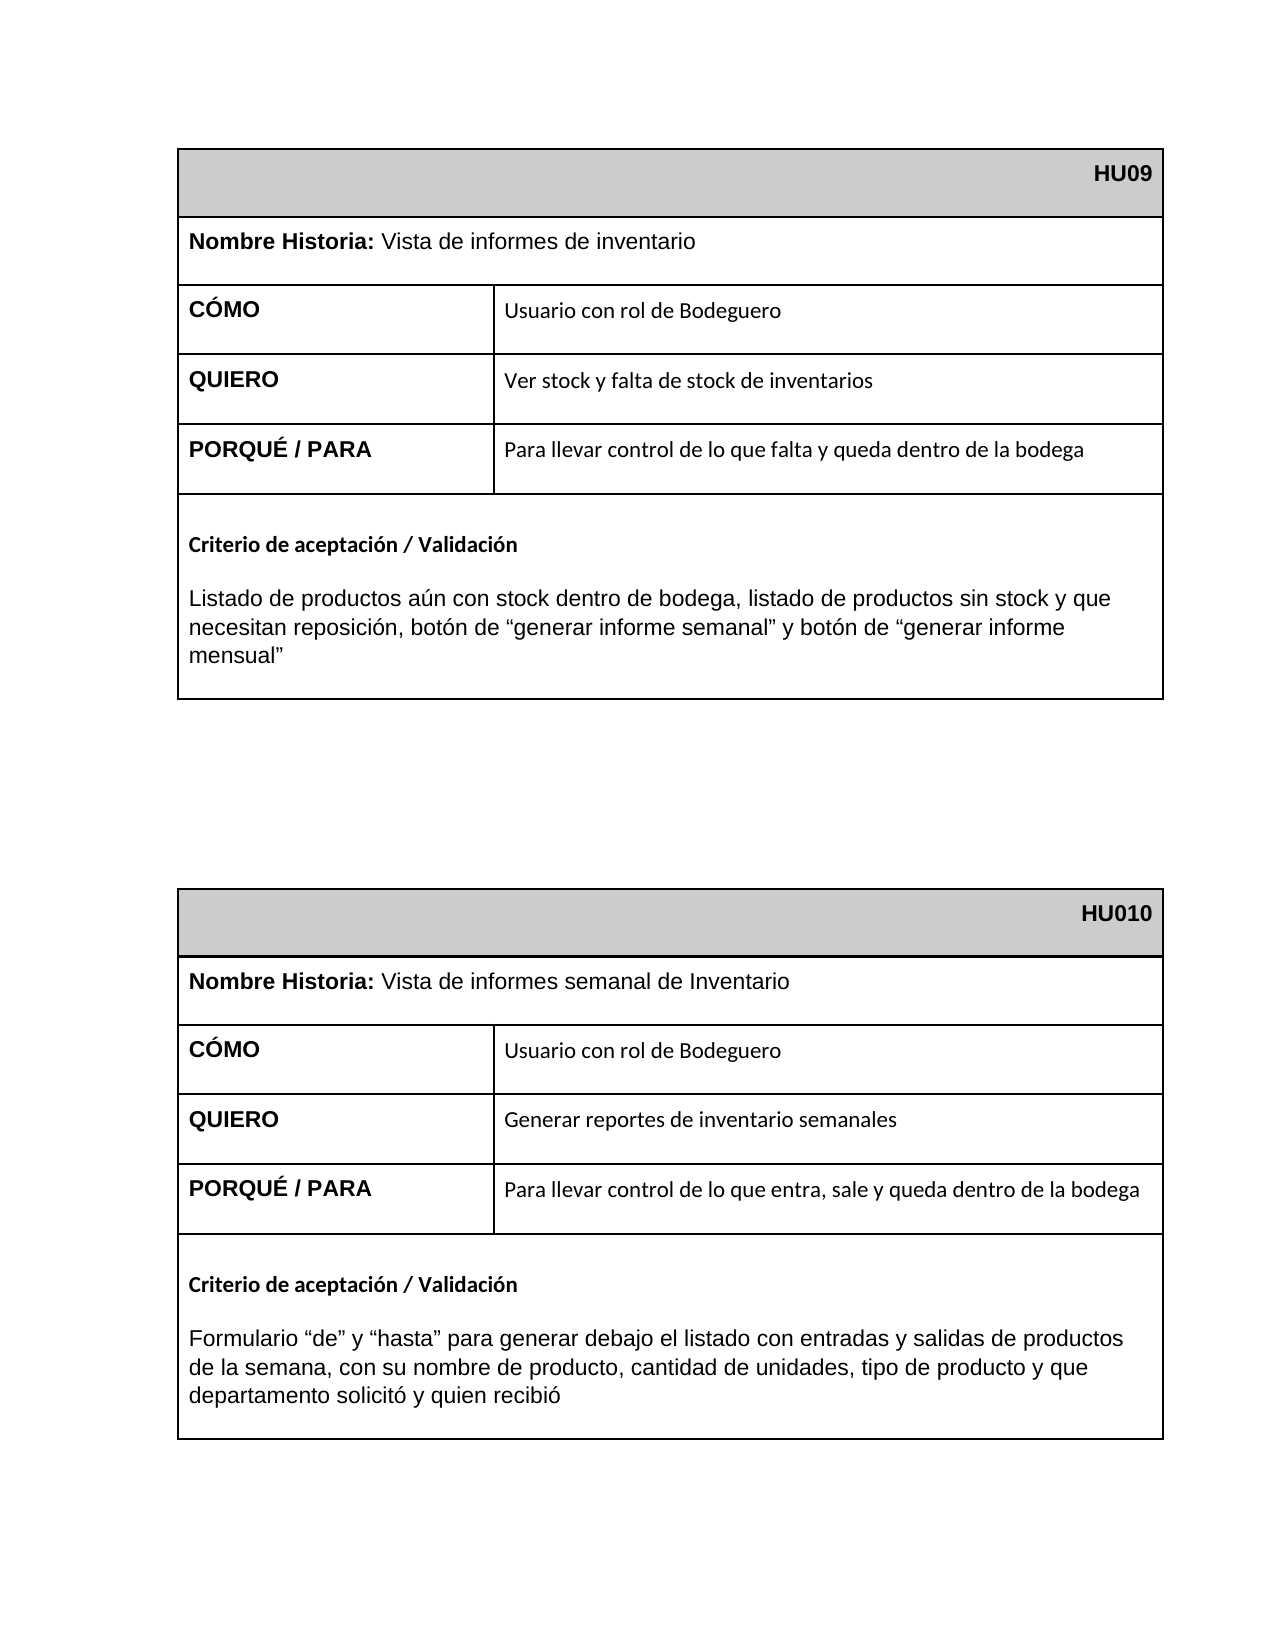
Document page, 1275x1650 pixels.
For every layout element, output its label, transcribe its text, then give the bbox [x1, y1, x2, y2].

table_cell Usuario con rol de Bodeguero [495, 1026, 1162, 1093]
table_header HU09 [179, 150, 1162, 216]
table_cell Ver stock y falta de stock de inventarios [495, 355, 1162, 423]
table_cell CÓMO [179, 286, 493, 353]
table_cell PORQUÉ / PARA [179, 1165, 493, 1232]
table_cell Para llevar control de lo que entra, sale y queda dentro de la bodega [495, 1165, 1162, 1232]
table_cell PORQUÉ / PARA [179, 425, 493, 493]
table_header HU010 [179, 890, 1162, 955]
table_cell Generar reportes de inventario semanales [495, 1095, 1162, 1163]
table_cell QUIERO [179, 1095, 493, 1163]
table_cell Nombre Historia: Vista de informes de inventario [179, 218, 1162, 284]
table_cell Criterio de aceptación / Validación Listado de productos aún con stock dentro de bodega, listado de productos sin stock y que necesitan reposición, botón de “generar informe semanal” y botón de “generar informe mensual” [179, 495, 1162, 698]
table_cell Usuario con rol de Bodeguero [495, 286, 1162, 353]
table_cell CÓMO [179, 1026, 493, 1093]
table_cell QUIERO [179, 355, 493, 423]
table_cell Criterio de aceptación / Validación Formulario “de” y “hasta” para generar debajo el listado con entradas y salidas de productos de la semana, con su nombre de producto, cantidad de unidades, tipo de producto y que departamento solicitó y quien recibió [179, 1235, 1162, 1438]
table_cell Para llevar control de lo que falta y queda dentro de la bodega [495, 425, 1162, 493]
table_cell Nombre Historia: Vista de informes semanal de Inventario [179, 958, 1162, 1023]
